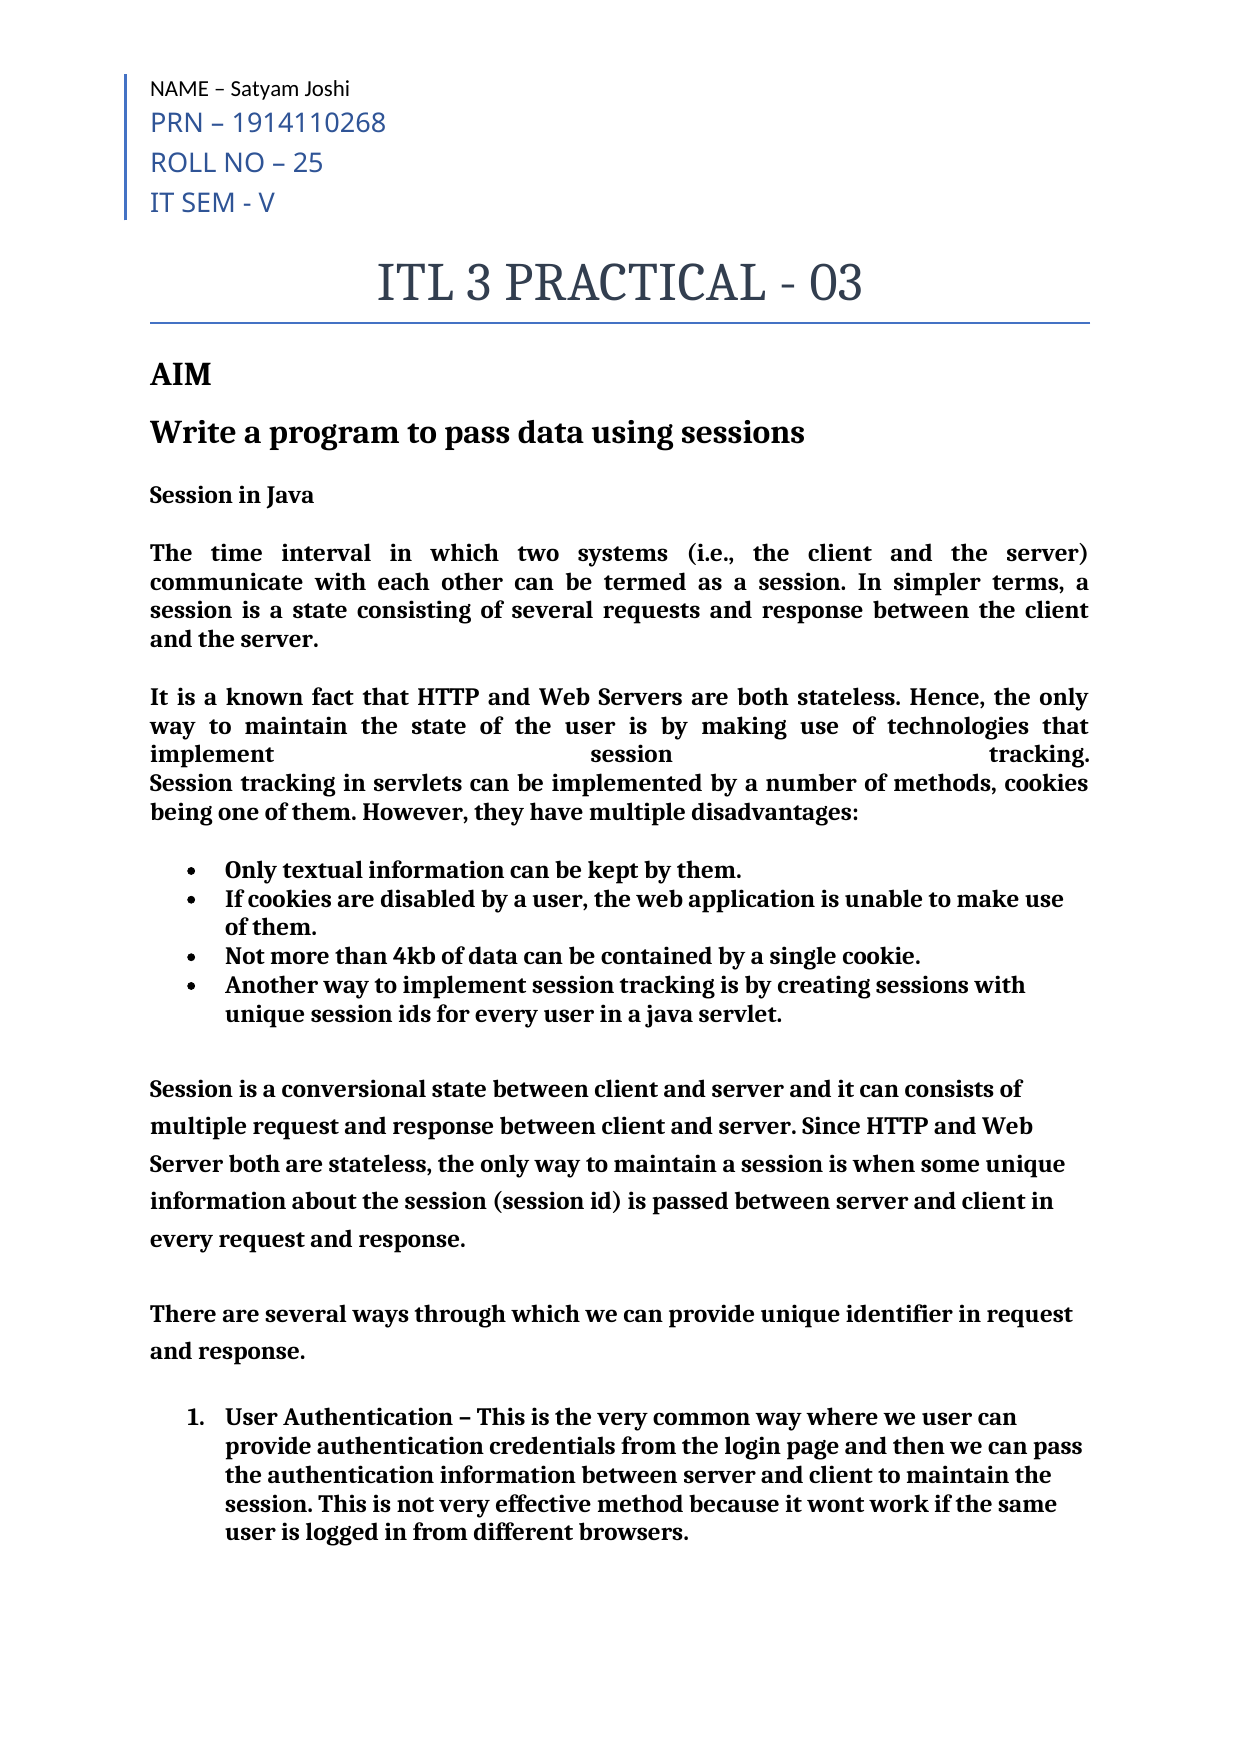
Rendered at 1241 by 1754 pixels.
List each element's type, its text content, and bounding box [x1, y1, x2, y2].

text The time interval in which two systems (i.e., the client and the server) communicate with each other can be termed as a session. In simpler terms, a session is a state consisting of several requests and response between the client and the server. [150, 539, 1090, 654]
text Write a program to pass data using sessions [150, 413, 1090, 452]
list Only textual information can be kept by them. [187, 856, 1090, 884]
list Another way to implement session tracking is by creating sessions with unique session ids for every user in a java servlet. [187, 971, 1090, 1028]
text Session is a conversional state between client and server and it can consists of multiple request and response between client and server. Since HTTP and Web Server both are stateless, the only way to maintain a session is when some unique information about the session (session id) is passed between server and client in every request and response. [150, 1066, 1090, 1253]
text Session in Java [150, 481, 1090, 509]
list Not more than 4kb of data can be contained by a single cookie. [187, 942, 1090, 971]
text AIM [150, 355, 1090, 394]
list User Authentication – This is the very common way where we user can provide authentication credentials from the login page and then we can pass the authentication information between server and client to maintain the session. This is not very effective method because it wont work if the same user is logged in from different browsers. [187, 1403, 1090, 1547]
text It is a known fact that HTTP and Web Servers are both stateless. Hence, the only way to maintain the state of the user is by making use of technologies that implement session tracking. Session tracking in servlets can be implemented by a number of methods, cookies being one of them. However, they have multiple disadvantages: [150, 683, 1090, 827]
list If cookies are disabled by a user, the web application is unable to make use of them. [187, 884, 1090, 942]
title ITL 3 PRACTICAL - 03 [150, 251, 1090, 322]
text There are several ways through which we can provide unique identifier in request and response. [150, 1291, 1090, 1366]
